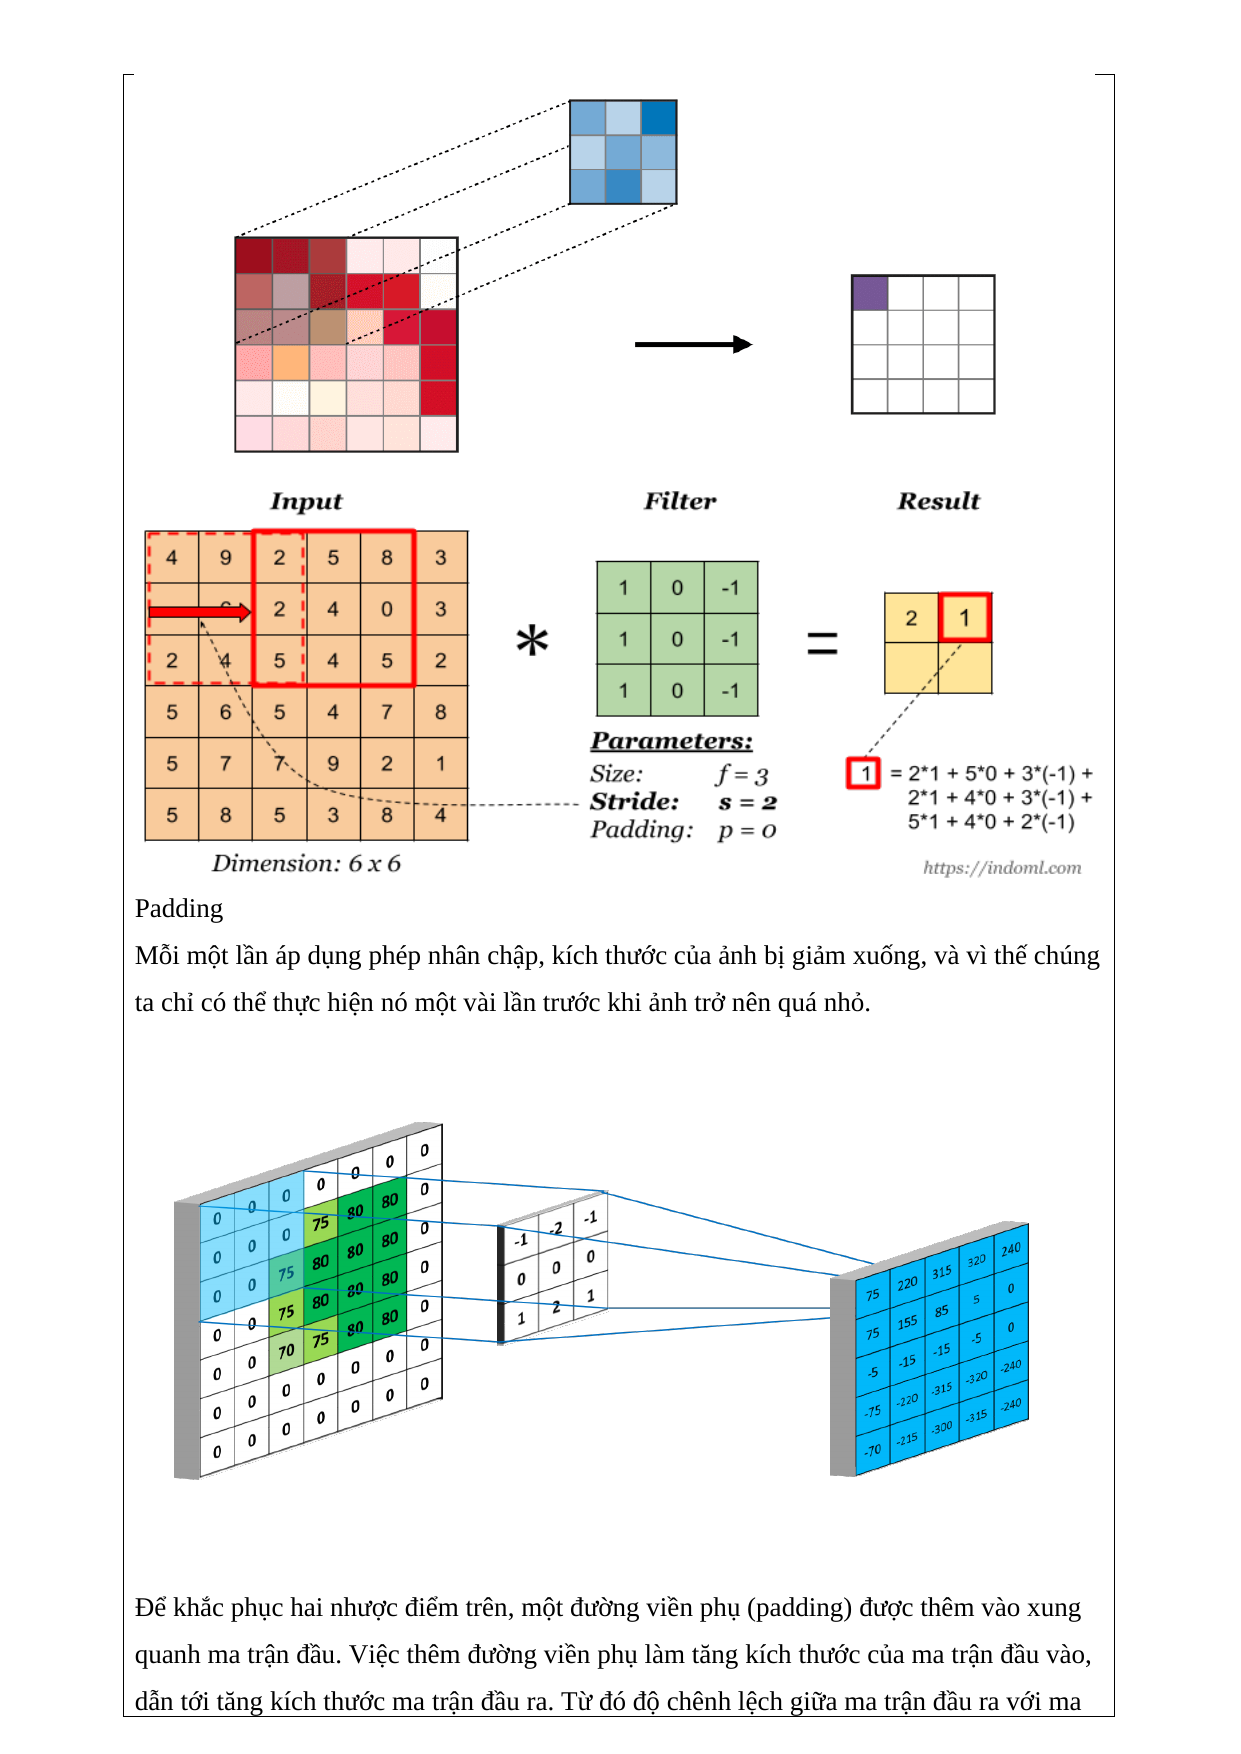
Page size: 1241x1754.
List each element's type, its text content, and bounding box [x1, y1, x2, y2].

picture [134, 490, 1105, 879]
picture [134, 1075, 1097, 1577]
picture [134, 74, 1095, 477]
